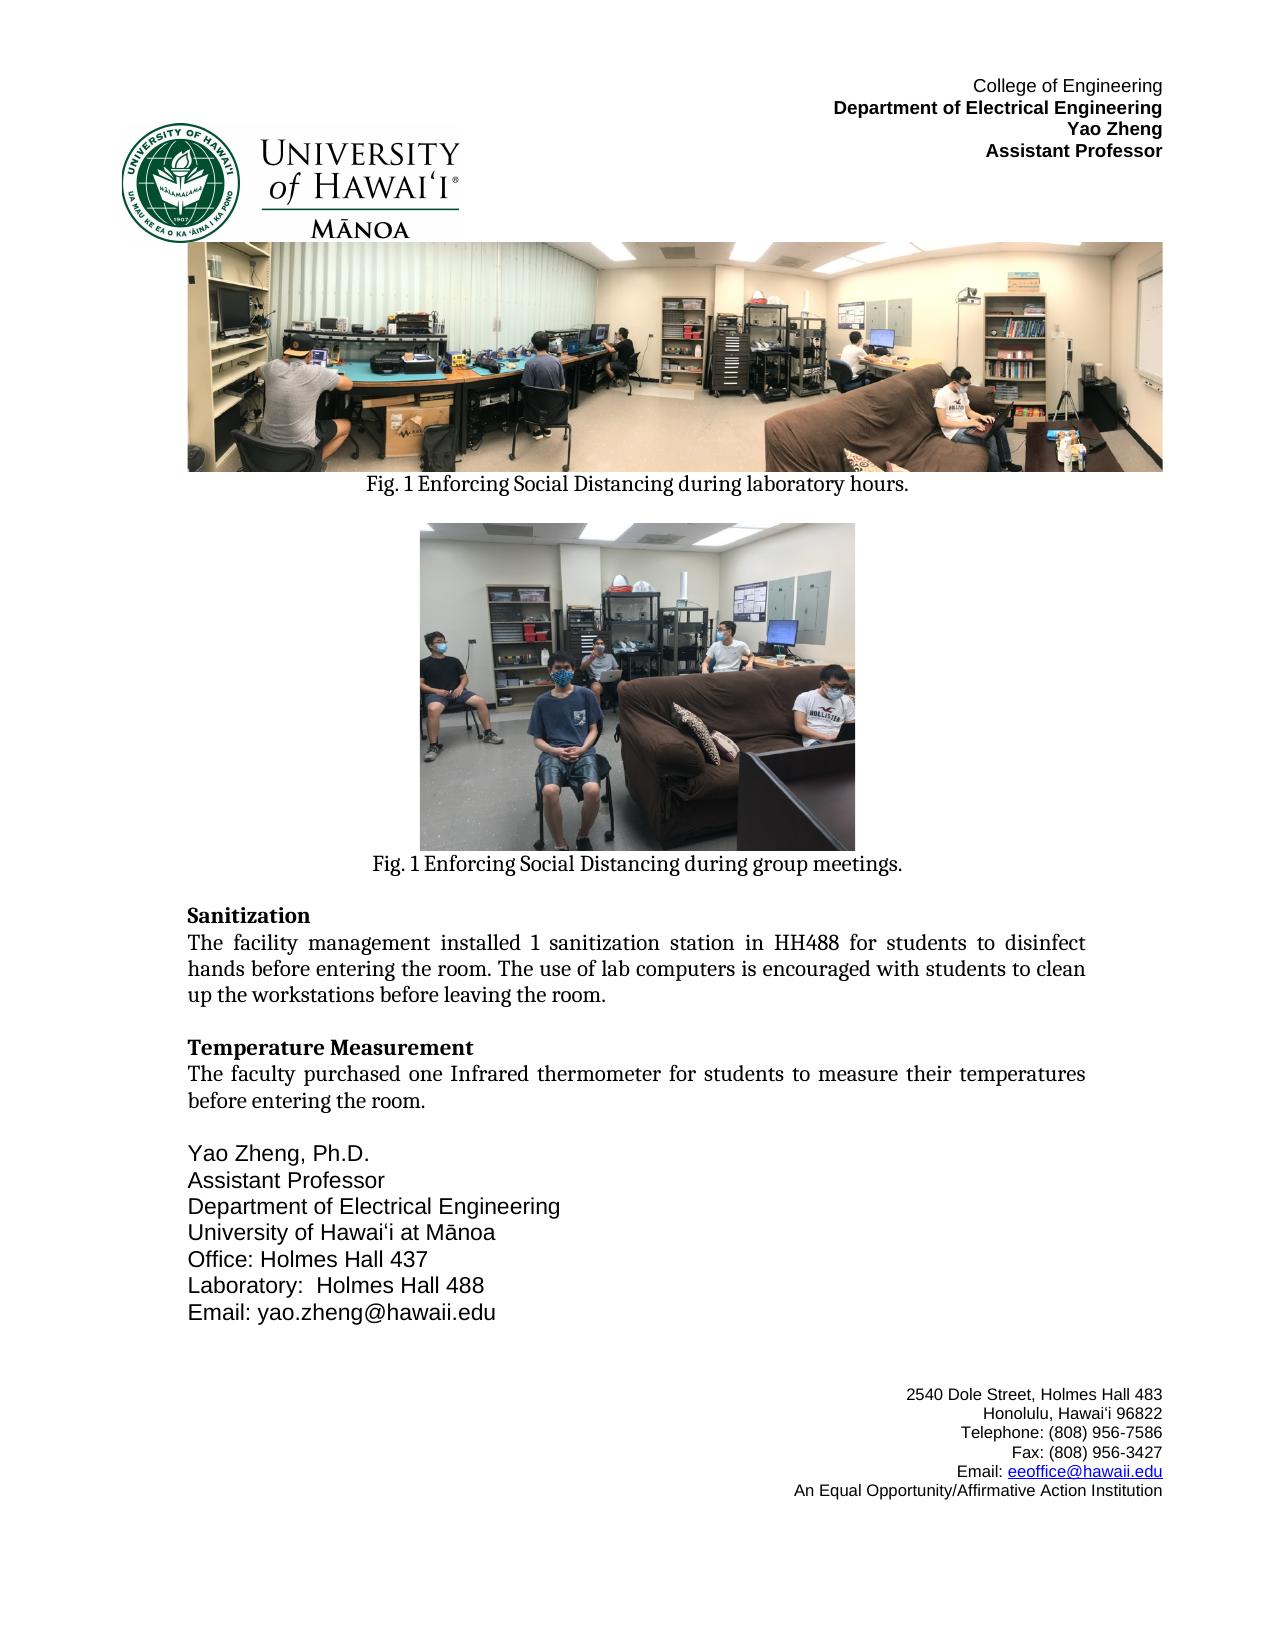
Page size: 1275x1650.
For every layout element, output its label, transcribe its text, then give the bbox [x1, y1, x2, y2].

text The facility management installed 1 sanitization station in HH488 for students to disinfect hands before entering the room. The use of lab computers is encouraged with students to clean up the workstations before leaving the room. [187, 929, 1087, 1008]
text Sanitization [187, 903, 1087, 929]
text Fig. 1 Enforcing Social Distancing during group meetings. [187, 850, 1087, 877]
text The faculty purchased one Infrared thermometer for students to measure their temperatures before entering the room. [187, 1061, 1087, 1114]
text Fig. 1 Enforcing Social Distancing during laboratory hours. [187, 472, 1087, 497]
text Temperature Measurement [187, 1035, 1087, 1061]
picture [121, 123, 1163, 472]
picture [419, 523, 856, 851]
text Yao Zheng, Ph.D. Assistant Professor Department of Electrical Engineering University of Hawaiʻi at Mānoa Office: Holmes Hall 437 Laboratory: Holmes Hall 488 Email: yao.zheng@hawaii.edu [187, 1140, 1087, 1325]
